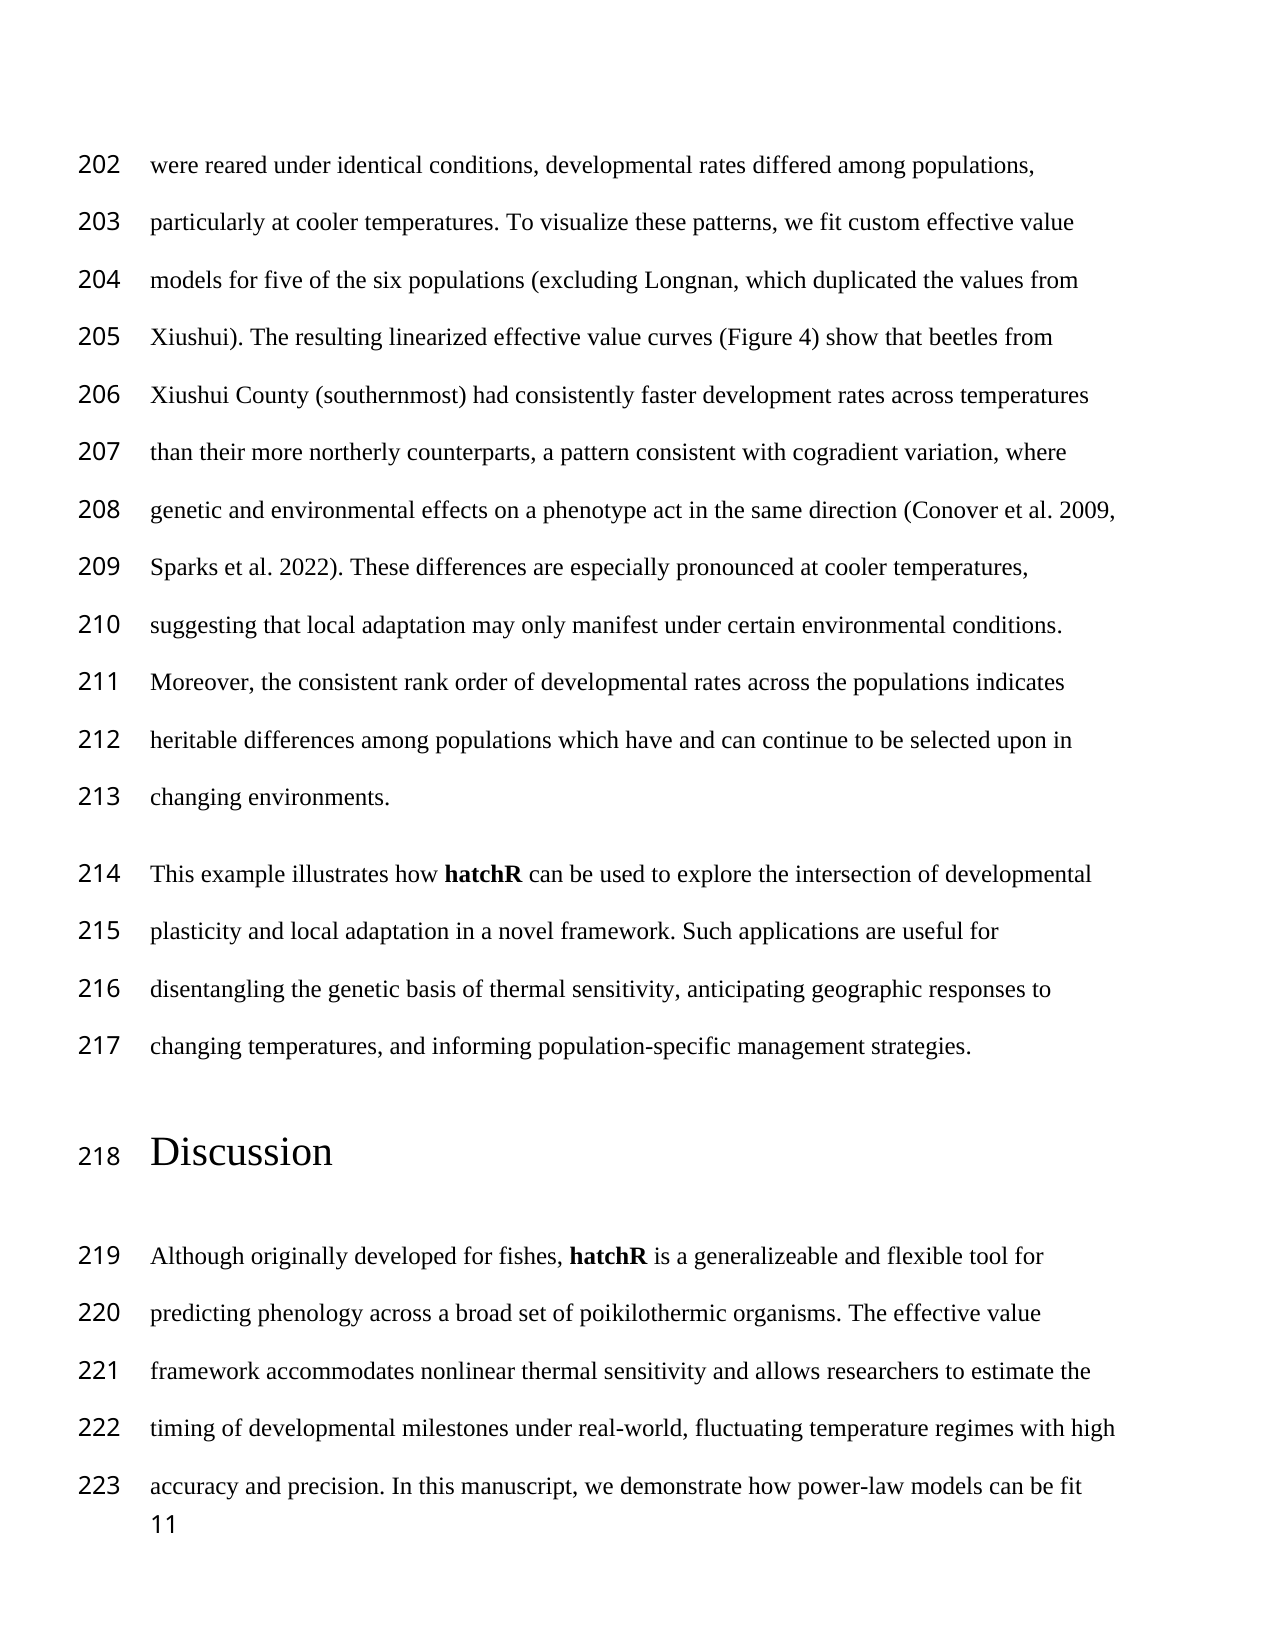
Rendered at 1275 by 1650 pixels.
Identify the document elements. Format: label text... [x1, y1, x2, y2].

text This example illustrates how hatchR can be used to explore the intersection of developmental plasticity and local adaptation in a novel framework. Such applications are useful for disentangling the genetic basis of thermal sensitivity, anticipating geographic responses to changing temperatures, and informing population-specific management strategies. [150, 859, 1125, 1060]
subtitle Discussion [150, 1126, 1125, 1174]
